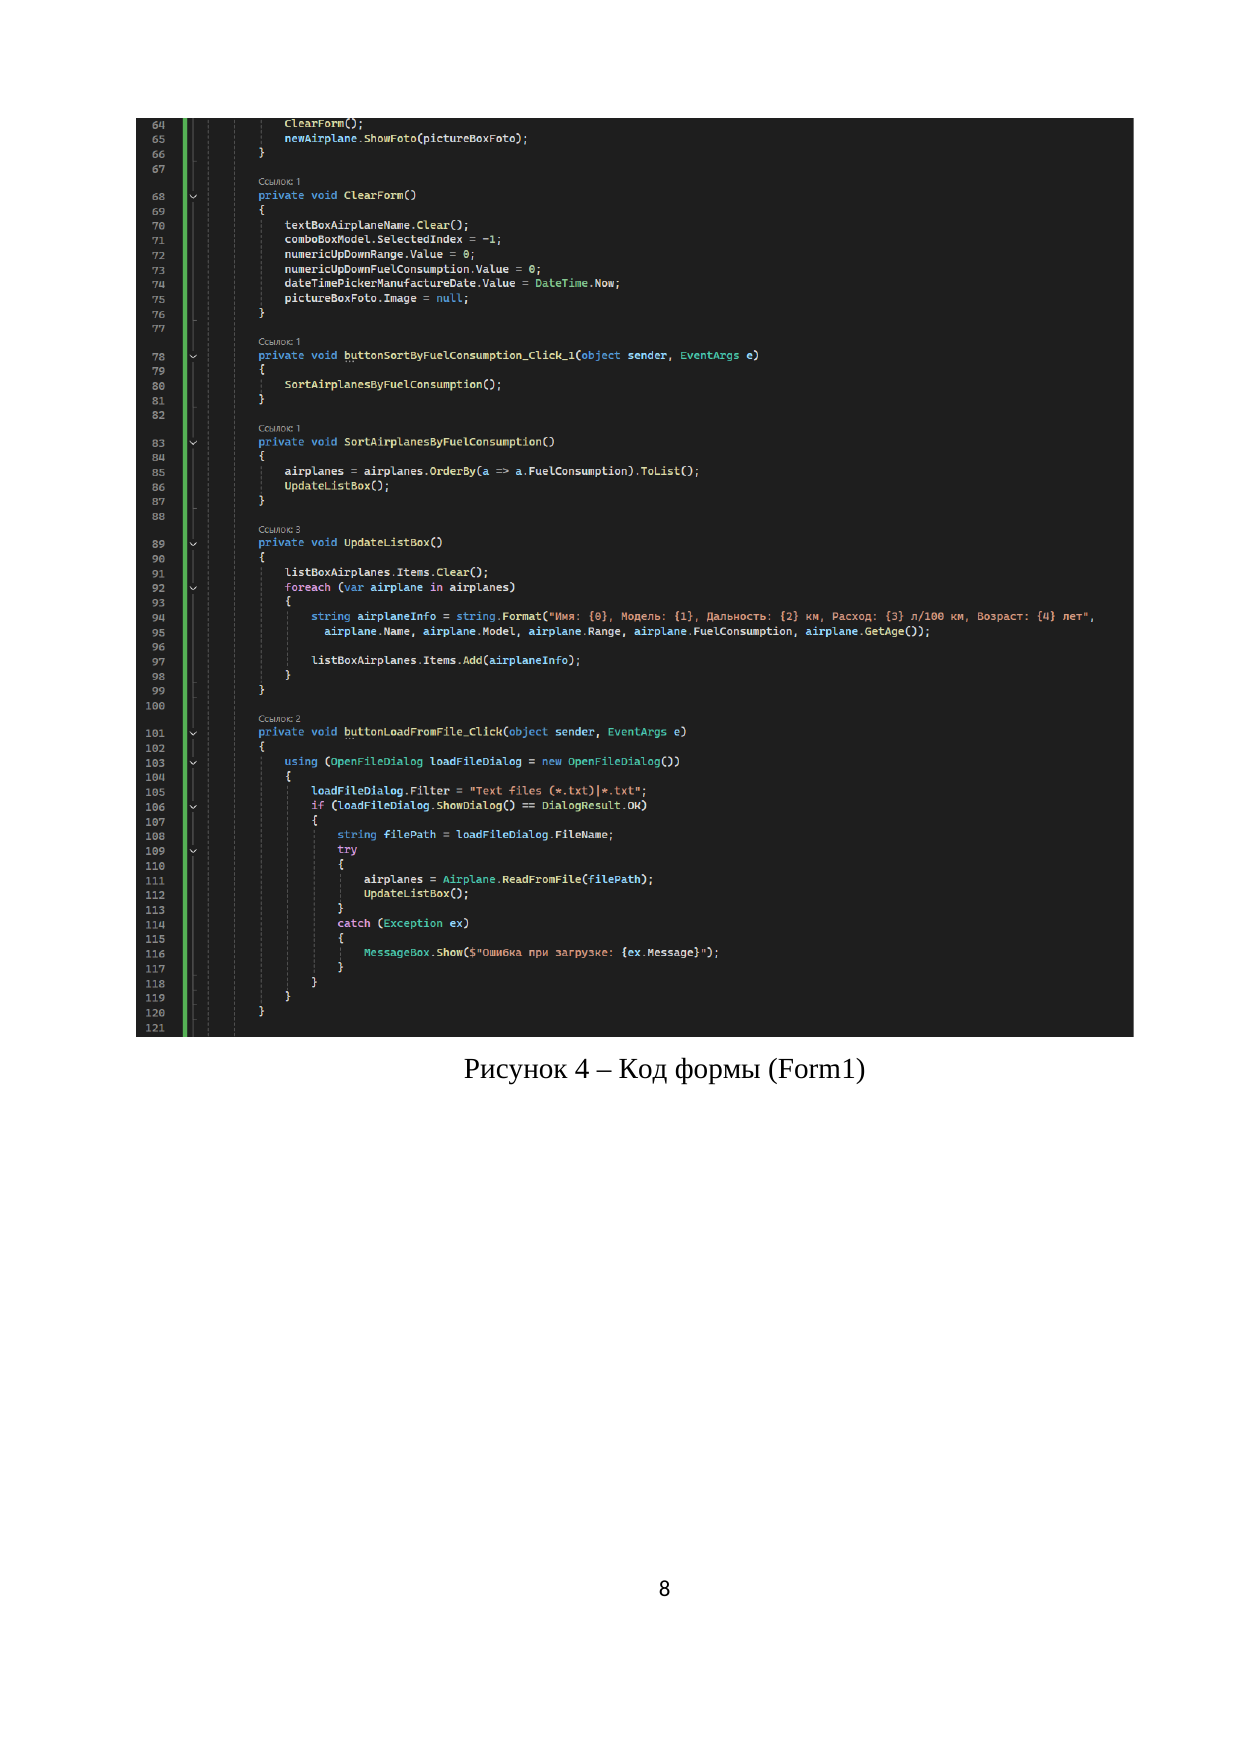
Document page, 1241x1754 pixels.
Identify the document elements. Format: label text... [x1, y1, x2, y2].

picture [136, 118, 1134, 1037]
text Рисунок 4 – Код формы (Form1) [177, 1051, 1152, 1084]
